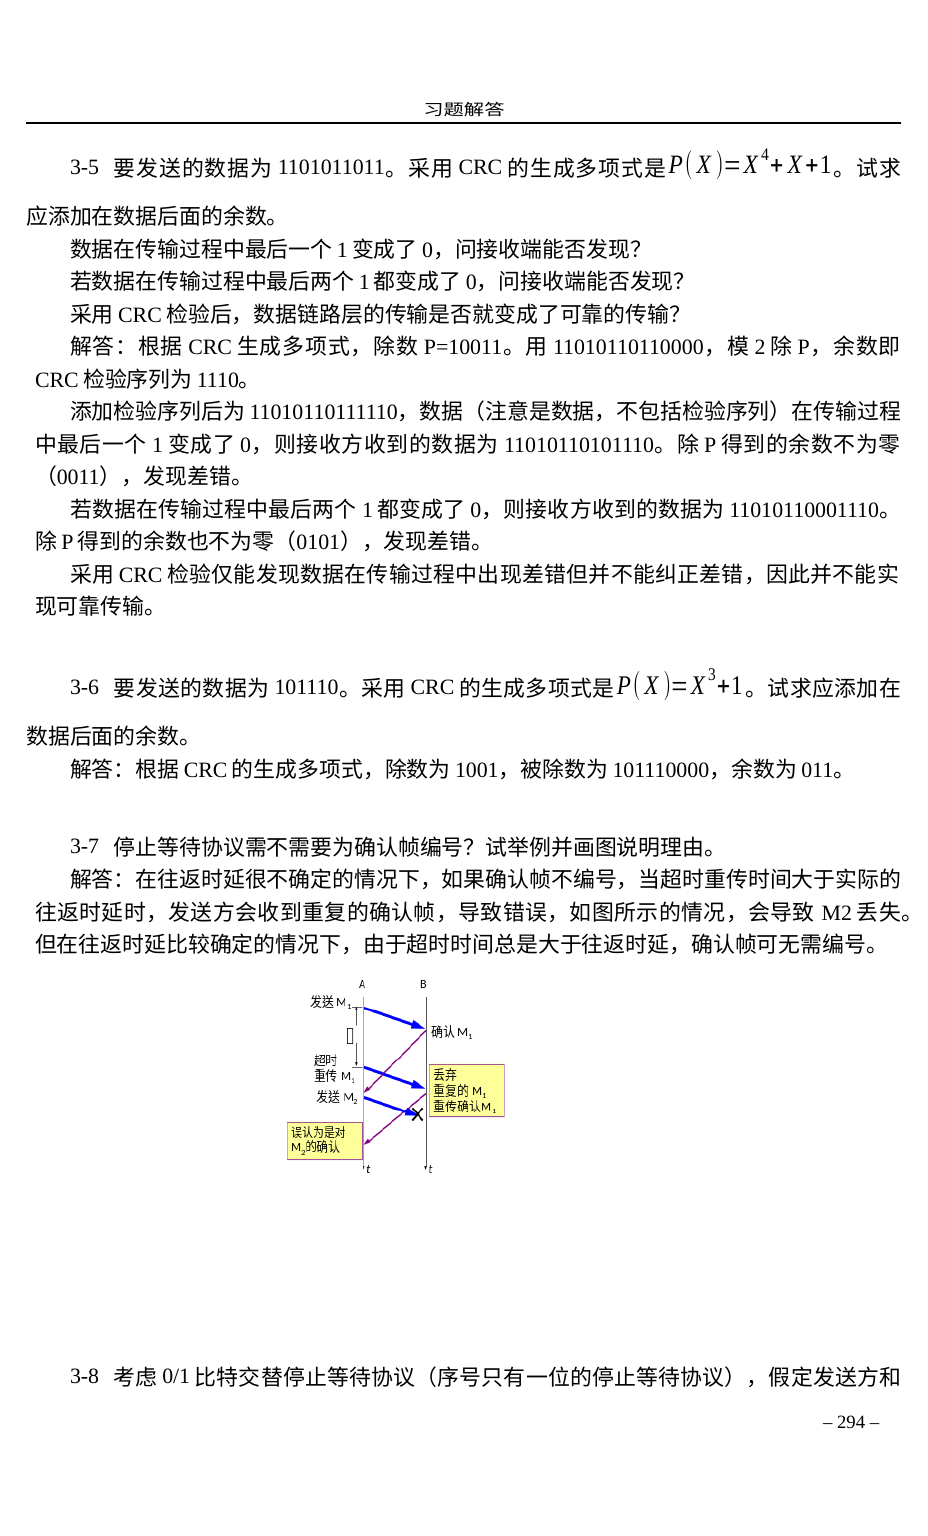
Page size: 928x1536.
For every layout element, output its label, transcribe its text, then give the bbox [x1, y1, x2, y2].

list 停止等待协议需不需要为确认帧编号？试举例并画图说明理由。 [26, 829, 901, 862]
text 若数据在传输过程中最后两个1都变成了0，问接收端能否发现？ [35, 264, 901, 296]
text 若数据在传输过程中最后两个1都变成了0，则接收方收到的数据为11010110001110。除P得到的余数也不为零（0101），发现差错。 [35, 491, 901, 556]
text 解答：根据CRC生成多项式，除数P=10011。用11010110110000，模2除P，余数即CRC检验序列为1110。 [35, 329, 901, 394]
list 要发送的数据为101110。采用CRC的生成多项式是。试求应添加在数据后面的余数。 [26, 654, 901, 751]
text 添加检验序列后为11010110111110，数据（注意是数据，不包括检验序列）在传输过程中最后一个1变成了0，则接收方收到的数据为11010110101110。除P得到的余数不为零（0011），发现差错。 [35, 394, 901, 491]
text 解答：根据CRC的生成多项式，除数为1001，被除数为101110000，余数为011。 [35, 751, 901, 784]
text 采用CRC检验仅能发现数据在传输过程中出现差错但并不能纠正差错，因此并不能实现可靠传输。 [35, 556, 901, 621]
text 解答：在往返时延很不确定的情况下，如果确认帧不编号，当超时重传时间大于实际的往返时延时，发送方会收到重复的确认帧，导致错误，如图所示的情况，会导致M2丢失。但在往返时延比较确定的情况下，由于超时时间总是大于往返时延，确认帧可无需编号。 [35, 862, 901, 959]
list 要发送的数据为1101011011。采用CRC的生成多项式是。试求应添加在数据后面的余数。 [26, 134, 901, 231]
text 采用CRC检验后，数据链路层的传输是否就变成了可靠的传输？ [35, 296, 901, 329]
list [26, 1359, 901, 1392]
text 数据在传输过程中最后一个1变成了0，问接收端能否发现？ [35, 231, 901, 264]
